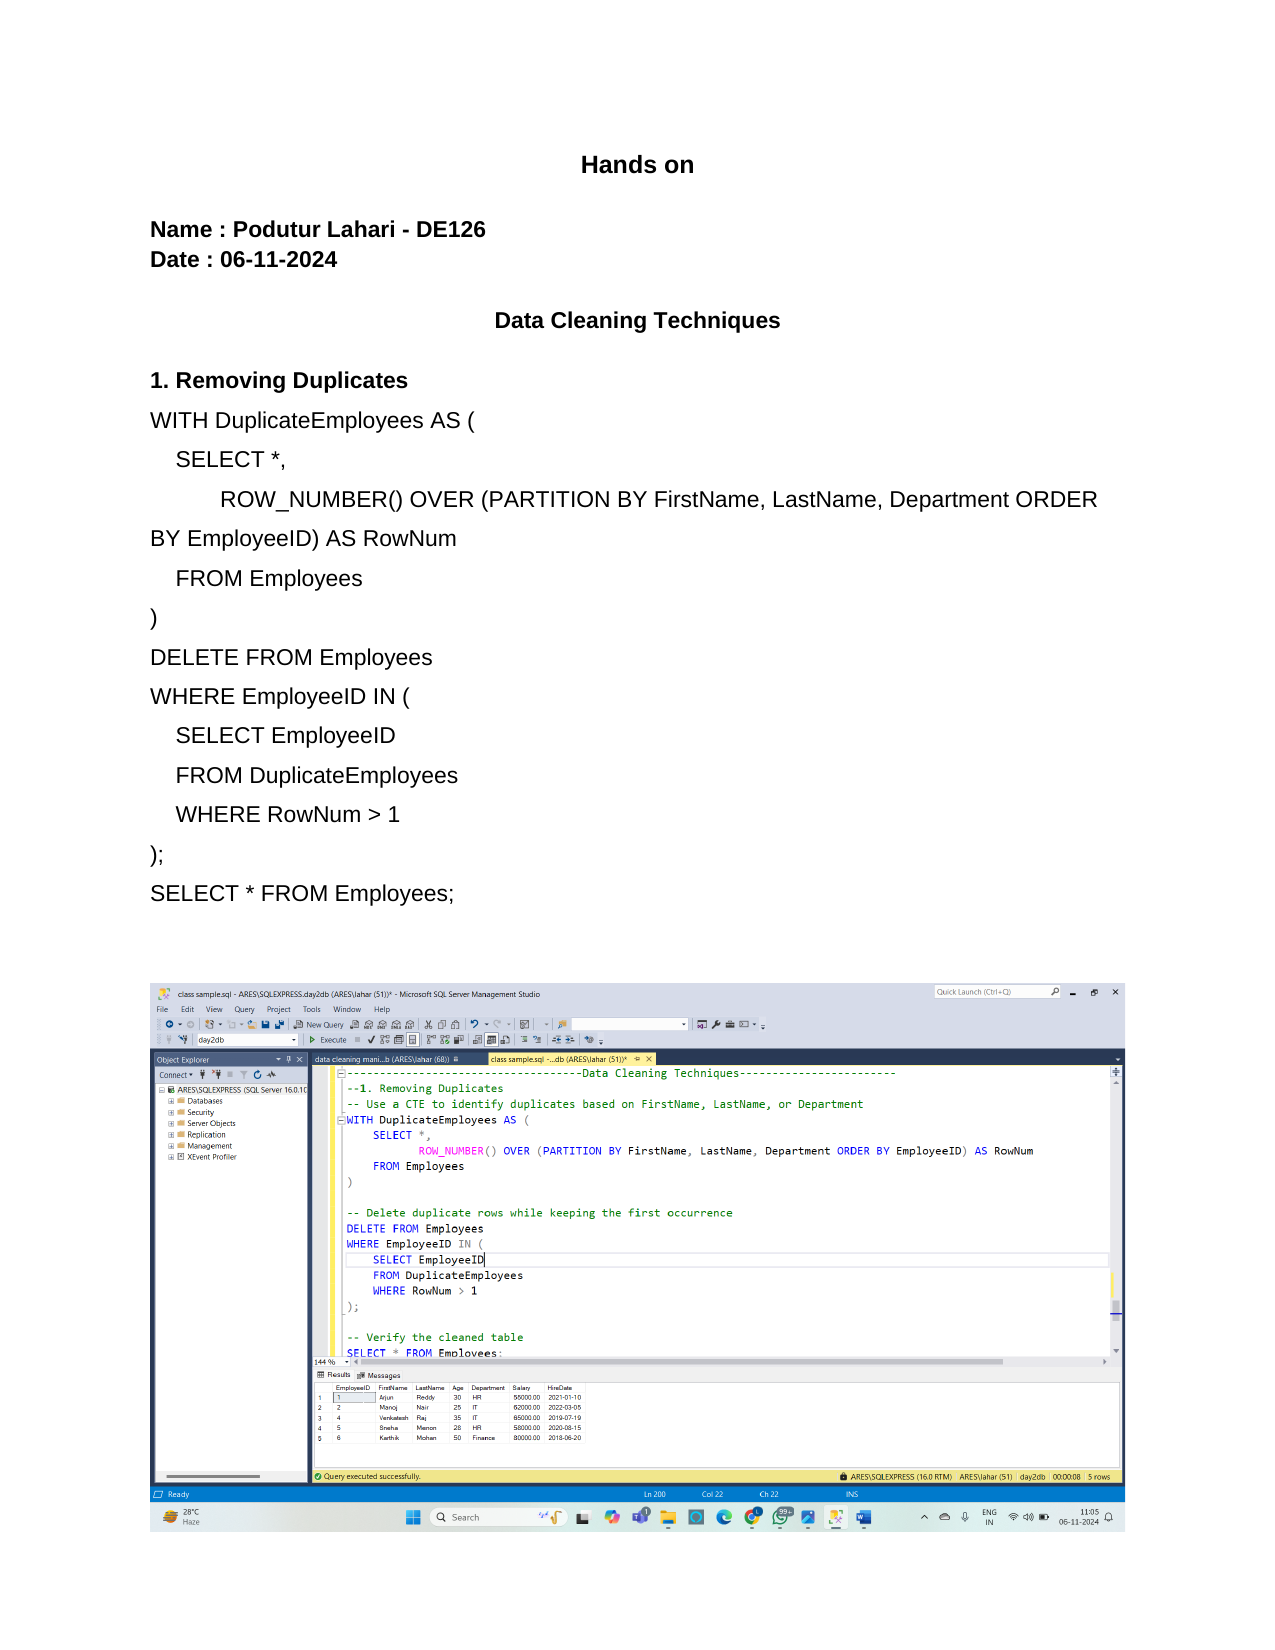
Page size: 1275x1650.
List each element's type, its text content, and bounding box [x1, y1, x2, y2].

text ROW_NUMBER() OVER (PARTITION BY FirstName, LastName, Department ORDER BY EmployeeID) AS RowNum [150, 486, 1125, 551]
text Date : 06-11-2024 [150, 246, 1125, 273]
text Data Cleaning Techniques [150, 307, 1125, 333]
text DELETE FROM Employees [150, 643, 1125, 670]
text WHERE RowNum > 1 [150, 801, 1125, 828]
text ); [150, 841, 1125, 867]
picture [150, 983, 1125, 1532]
text 1. Removing Duplicates [150, 367, 1125, 393]
text Hands on [150, 150, 1125, 179]
text ) [150, 604, 1125, 630]
text WITH DuplicateEmployees AS ( [150, 407, 1125, 433]
text SELECT EmployeeID [150, 722, 1125, 749]
text SELECT * FROM Employees; [150, 880, 1125, 907]
text FROM Employees [150, 564, 1125, 591]
text Name : Podutur Lahari - DE126 [150, 216, 1125, 242]
text FROM DuplicateEmployees [150, 762, 1125, 788]
text WHERE EmployeeID IN ( [150, 683, 1125, 709]
text SELECT *, [150, 446, 1125, 472]
